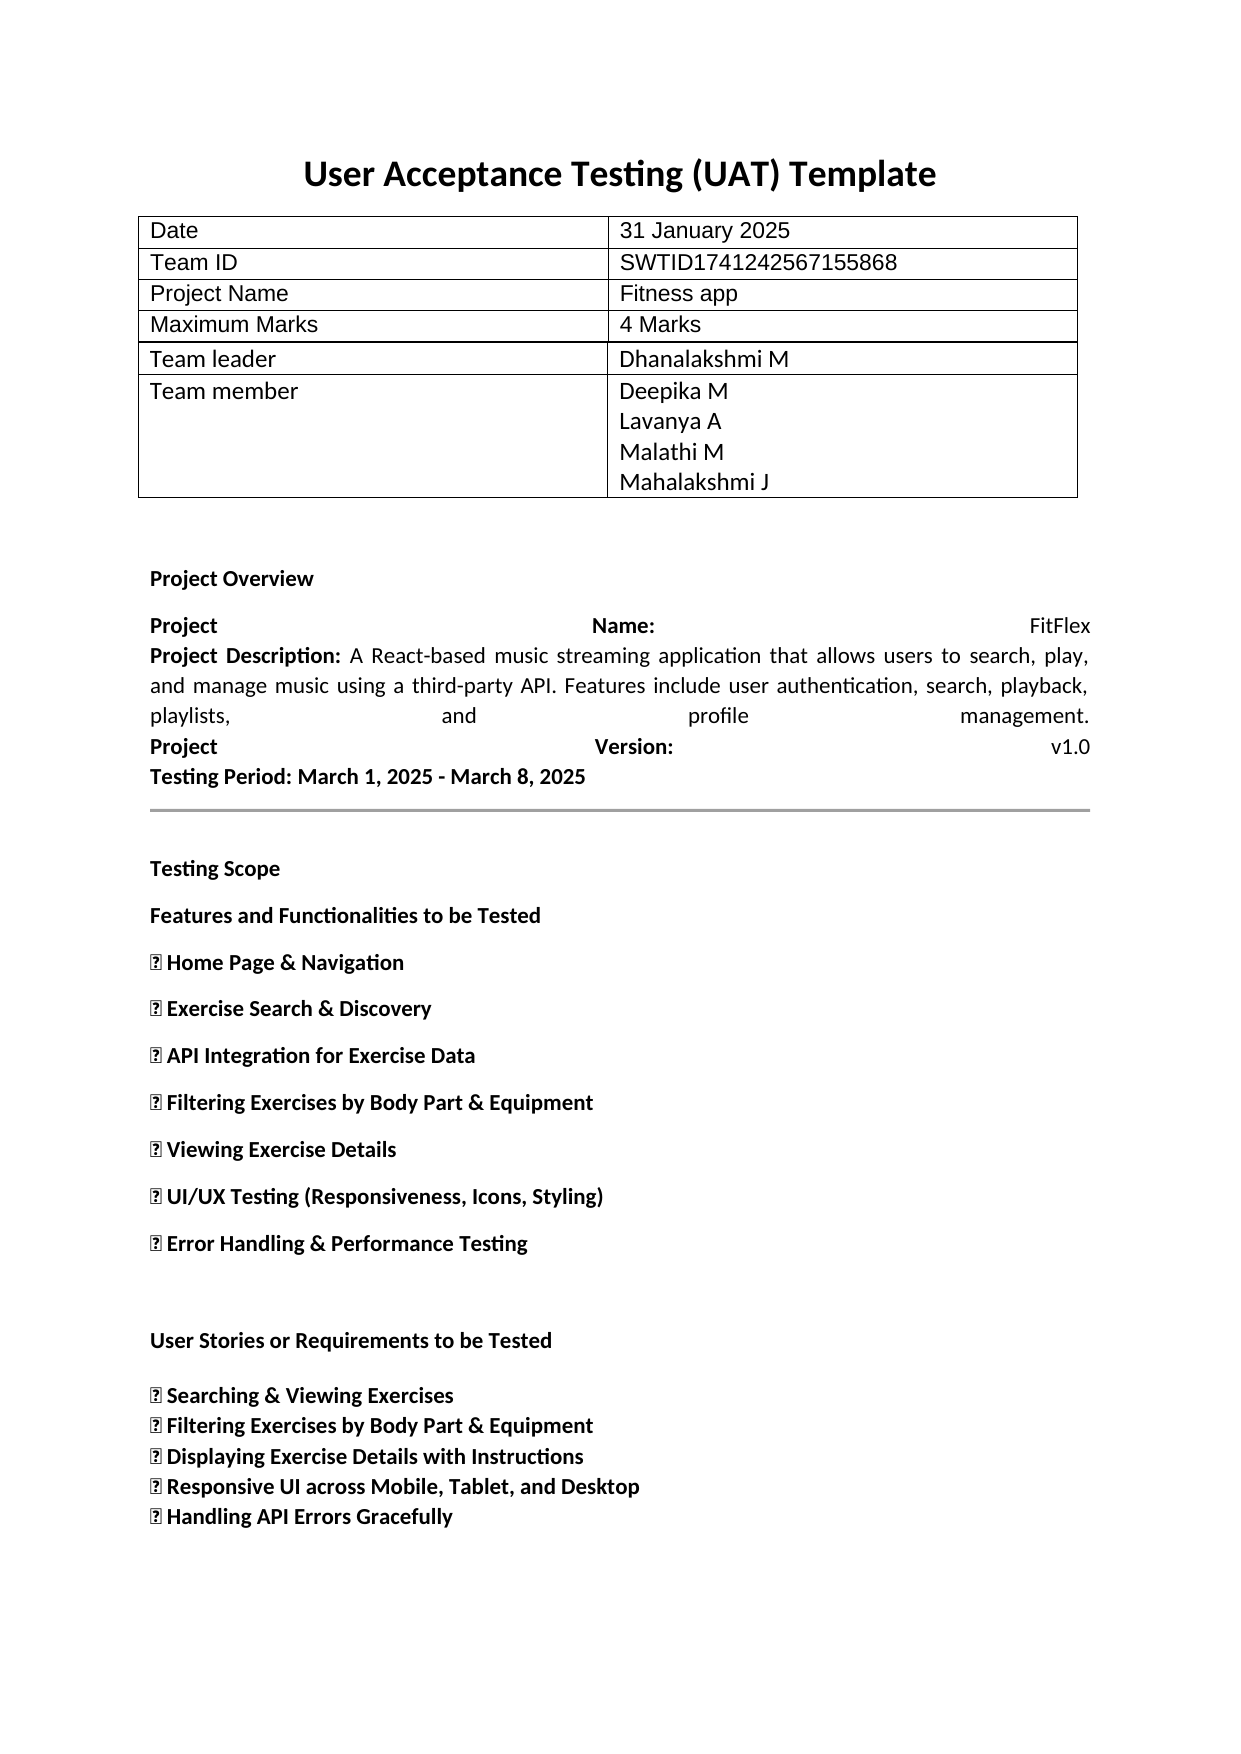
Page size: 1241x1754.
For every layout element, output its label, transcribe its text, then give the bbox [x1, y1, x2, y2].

text Features and Functionalities to be Tested [150, 901, 1090, 929]
table_cell Team member [139, 375, 607, 497]
text User Stories or Requirements to be Tested [150, 1326, 1090, 1354]
table_cell Project Name [139, 280, 608, 310]
table_cell Fitness app [609, 280, 1077, 310]
text ✅ Viewing Exercise Details [150, 1135, 1090, 1163]
text ✅ Exercise Search & Discovery [150, 994, 1090, 1023]
table_cell Deepika M Lavanya A Malathi M Mahalakshmi J [608, 375, 1077, 497]
text ✅ API Integration for Exercise Data [150, 1041, 1090, 1069]
text Testing Scope [150, 854, 1090, 882]
text 📌 Searching & Viewing Exercises 📌 Filtering Exercises by Body Part & Equipment 📌 Displaying Exercise Details with Instructions 📌 Responsive UI across Mobile, Tablet, and Desktop 📌 Handling API Errors Gracefully [150, 1381, 1090, 1530]
text User Acceptance Testing (UAT) Template [150, 150, 1090, 196]
table_cell Team ID [139, 249, 608, 279]
text ✅ Error Handling & Performance Testing [150, 1229, 1090, 1257]
text Project Overview [150, 564, 1090, 592]
table_header Date [139, 217, 608, 247]
table_cell SWTID1741242567155868 [609, 249, 1077, 279]
text ✅ UI/UX Testing (Responsiveness, Icons, Styling) [150, 1182, 1090, 1210]
text ✅ Filtering Exercises by Body Part & Equipment [150, 1088, 1090, 1116]
text Project Name: FitFlex Project Description: A React-based music streaming application that allows users to search, play, and manage music using a third-party API. Features include user authentication, search, playback, playlists, and profile management. Project Version: v1.0 Testing Period: March 1, 2025 - March 8, 2025 [150, 611, 1090, 790]
text ✅ Home Page & Navigation [150, 948, 1090, 976]
table_cell Maximum Marks [139, 311, 608, 341]
table_header Dhanalakshmi M [608, 343, 1077, 374]
table_header Team leader [139, 343, 607, 374]
table_header 31 January 2025 [609, 217, 1077, 247]
table_cell 4 Marks [609, 311, 1077, 341]
